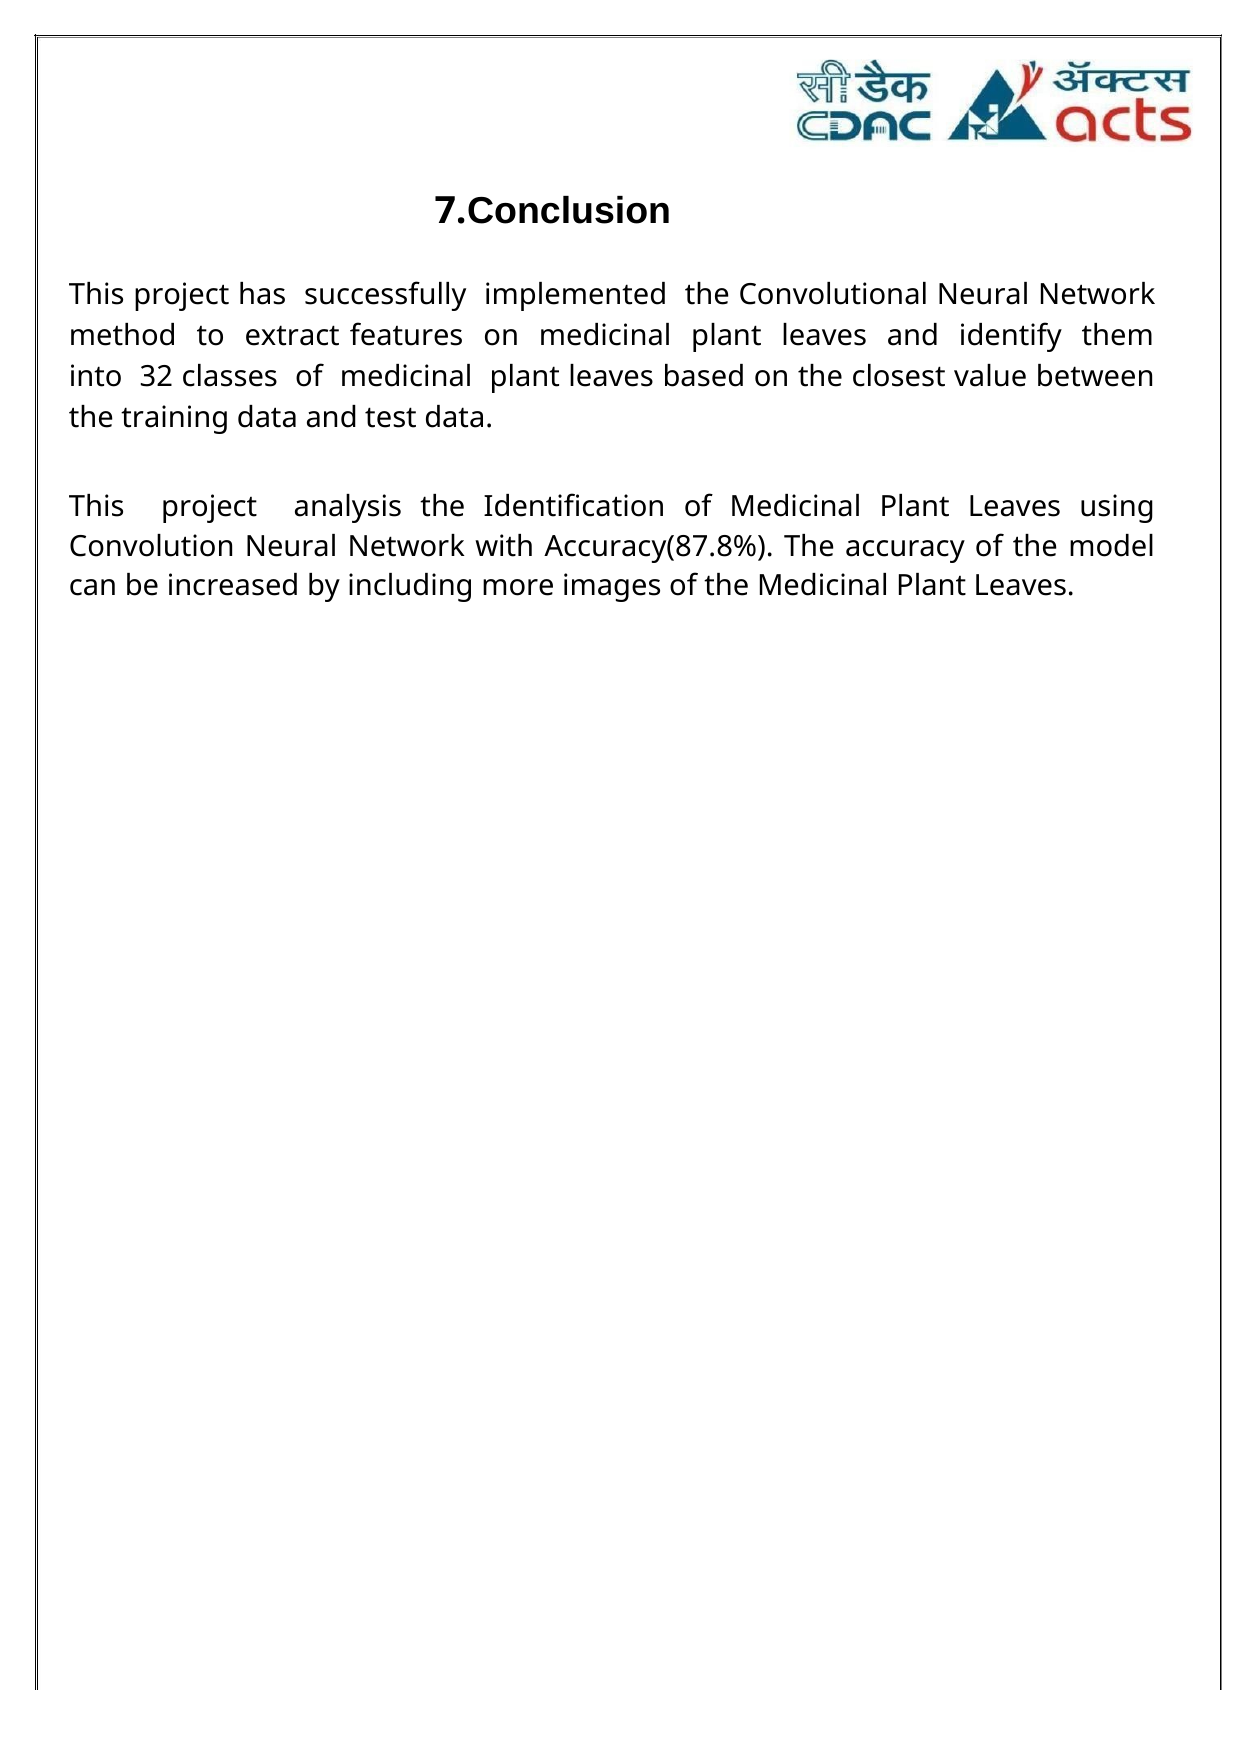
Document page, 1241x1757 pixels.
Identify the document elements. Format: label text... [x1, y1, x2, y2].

subtitle Conclusion [434, 184, 831, 235]
text This project has successfully implemented the Convolutional Neural Network method to extract features on medicinal plant leaves and identify them into 32 classes of medicinal plant leaves based on the closest value between the training data and test data. [69, 273, 1157, 436]
picture [34, 34, 1222, 1690]
text This project analysis the Identification of Medicinal Plant Leaves using Convolution Neural Network with Accuracy(87.8%). The accuracy of the model can be increased by including more images of the Medicinal Plant Leaves. [69, 485, 1157, 604]
